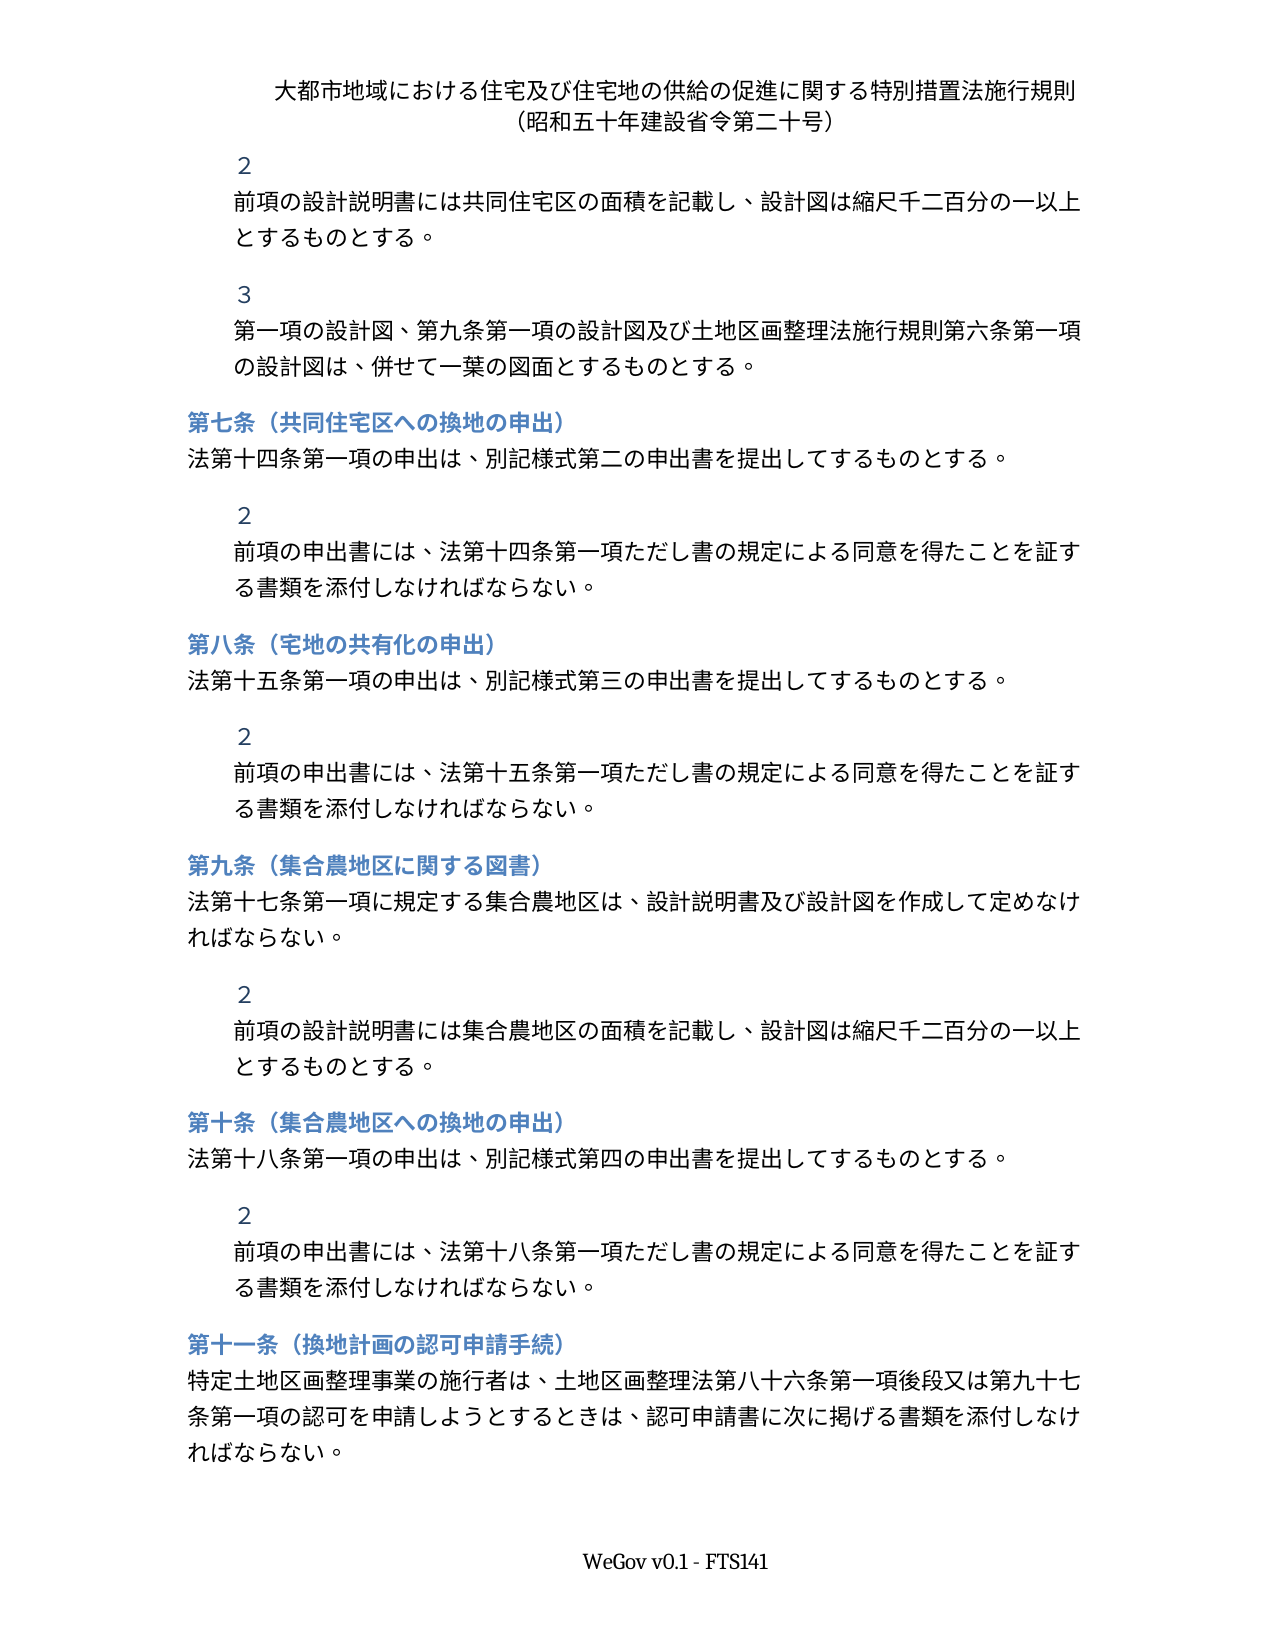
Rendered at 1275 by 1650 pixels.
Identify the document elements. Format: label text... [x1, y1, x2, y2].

text 前項の申出書には、法第十四条第一項ただし書の規定による同意を得たことを証する書類を添付しなければならない。 [233, 536, 1087, 603]
text 法第十五条第一項の申出は、別記様式第三の申出書を提出してするものとする。 [187, 664, 1087, 696]
subtitle ２ [233, 500, 1087, 531]
text 前項の設計説明書には集合農地区の面積を記載し、設計図は縮尺千二百分の一以上とするものとする。 [233, 1014, 1087, 1082]
text 第一項の設計図、第九条第一項の設計図及び土地区画整理法施行規則第六条第一項の設計図は、併せて一葉の図面とするものとする。 [233, 314, 1087, 382]
subtitle 第八条（宅地の共有化の申出） [187, 629, 1087, 660]
subtitle 第十条（集合農地区への換地の申出） [187, 1107, 1087, 1138]
text 前項の申出書には、法第十八条第一項ただし書の規定による同意を得たことを証する書類を添付しなければならない。 [233, 1236, 1087, 1303]
subtitle ３ [233, 279, 1087, 310]
text 特定土地区画整理事業の施行者は、土地区画整理法第八十六条第一項後段又は第九十七条第一項の認可を申請しようとするときは、認可申請書に次に掲げる書類を添付しなければならない。 [187, 1364, 1087, 1468]
text 前項の申出書には、法第十五条第一項ただし書の規定による同意を得たことを証する書類を添付しなければならない。 [233, 757, 1087, 824]
text 前項の設計説明書には共同住宅区の面積を記載し、設計図は縮尺千二百分の一以上とするものとする。 [233, 186, 1087, 253]
subtitle 第十一条（換地計画の認可申請手続） [187, 1329, 1087, 1360]
text 法第十八条第一項の申出は、別記様式第四の申出書を提出してするものとする。 [187, 1143, 1087, 1174]
subtitle ２ [233, 979, 1087, 1010]
text 法第十七条第一項に規定する集合農地区は、設計説明書及び設計図を作成して定めなければならない。 [187, 886, 1087, 953]
subtitle 第九条（集合農地区に関する図書） [187, 850, 1087, 881]
subtitle ２ [233, 150, 1087, 181]
subtitle ２ [233, 721, 1087, 753]
subtitle ２ [233, 1200, 1087, 1231]
subtitle 第七条（共同住宅区への換地の申出） [187, 407, 1087, 438]
text 法第十四条第一項の申出は、別記様式第二の申出書を提出してするものとする。 [187, 443, 1087, 474]
